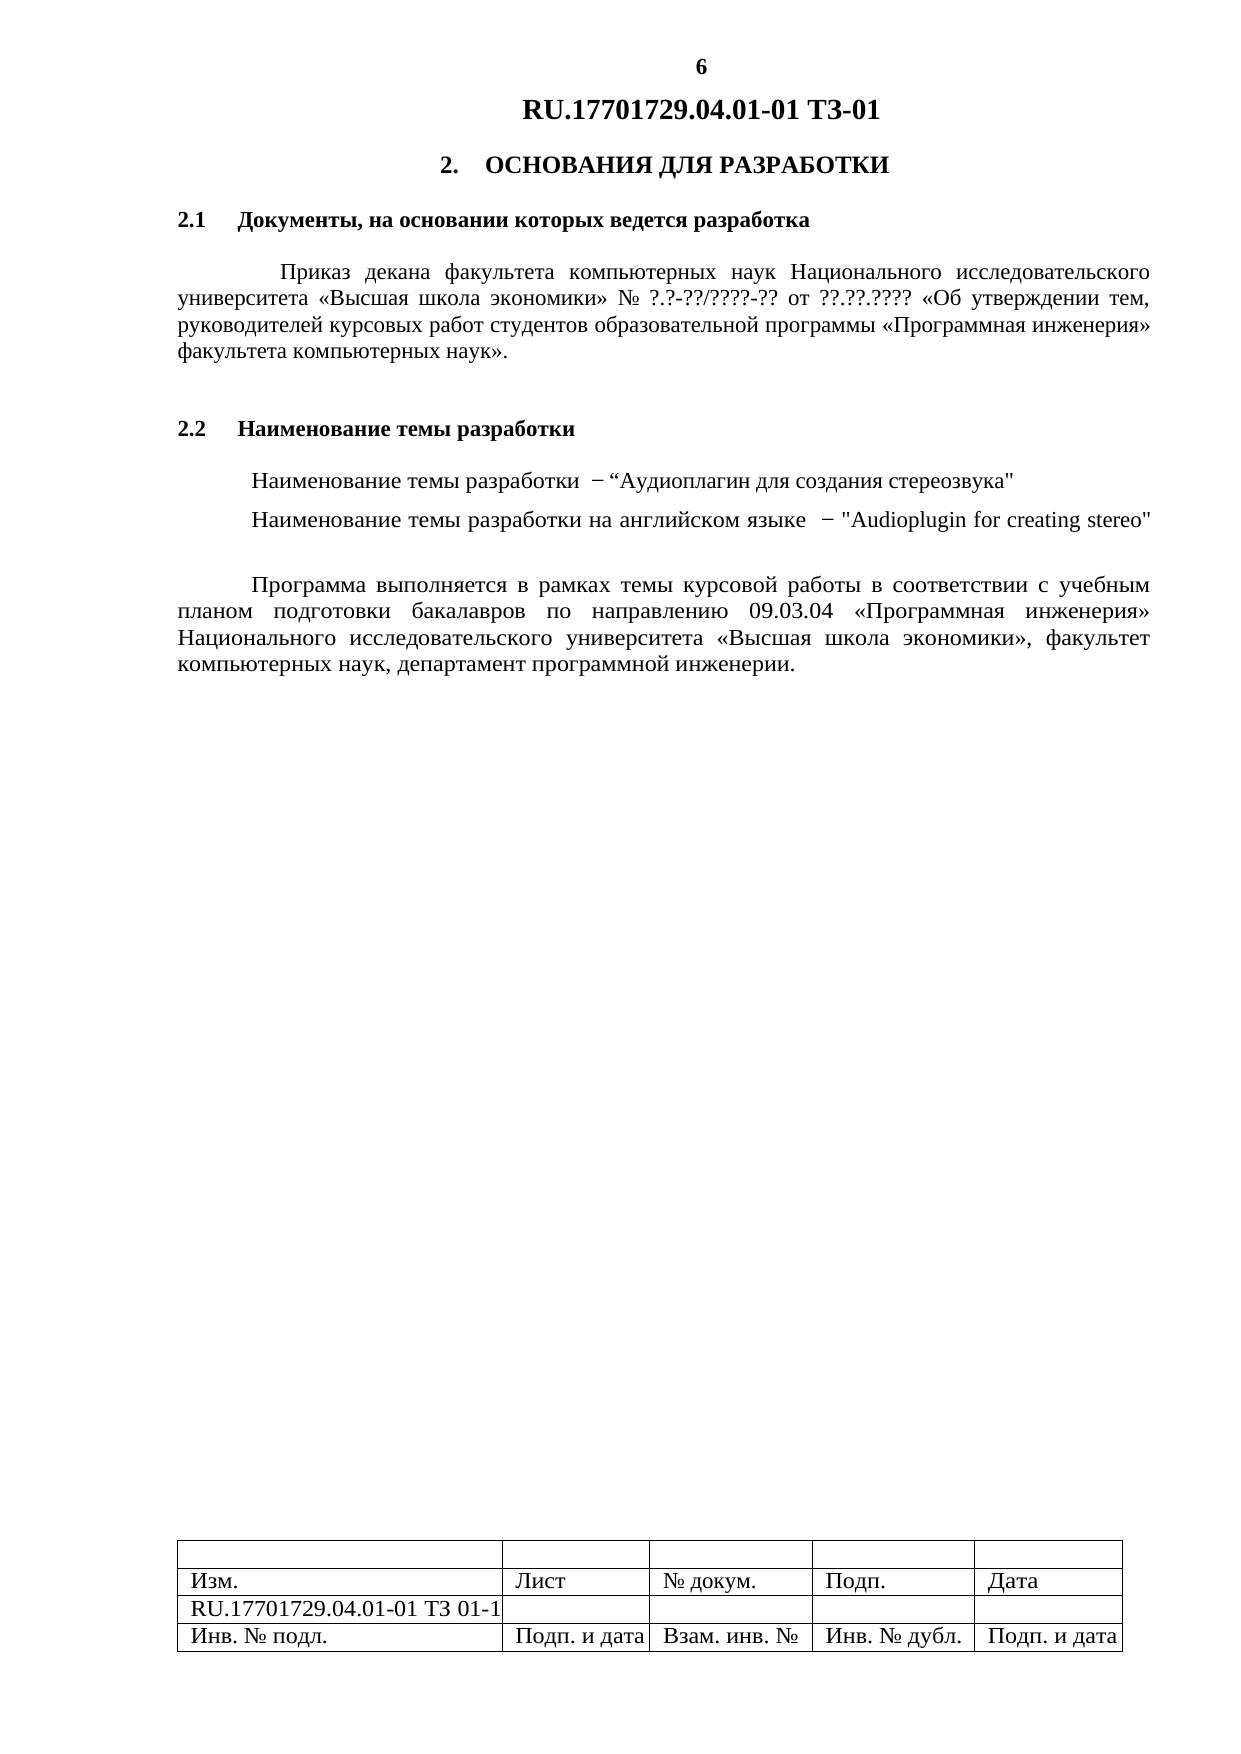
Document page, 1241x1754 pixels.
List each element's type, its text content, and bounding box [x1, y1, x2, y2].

text Наименование темы разработки ̶ “Аудиоплагин для создания стереозвука" [177, 467, 1152, 493]
subtitle ОСНОВАНИЯ ДЛЯ РАЗРАБОТКИ [177, 151, 1152, 179]
subtitle Наименование темы разработки [177, 415, 1152, 441]
text Приказ декана факультета компьютерных наук Национального исследовательского университета «Высшая школа экономики» № ?.?-??/????-?? от ??.??.???? «Об утверждении тем, руководителей курсовых работ студентов образовательной программы «Программная инженерия» факультета компьютерных наук». [177, 258, 1152, 363]
text Программа выполняется в рамках темы курсовой работы в соответствии с учебным планом подготовки бакалавров по направлению 09.03.04 «Программная инженерия» Национального исследовательского университета «Высшая школа экономики», факультет компьютерных наук, департамент программной инженерии. [177, 571, 1152, 676]
subtitle Документы, на основании которых ведется разработка [177, 206, 1152, 232]
text Наименование темы разработки на английском языке ̶ "Audioplugin for creating stereo" [177, 506, 1152, 558]
